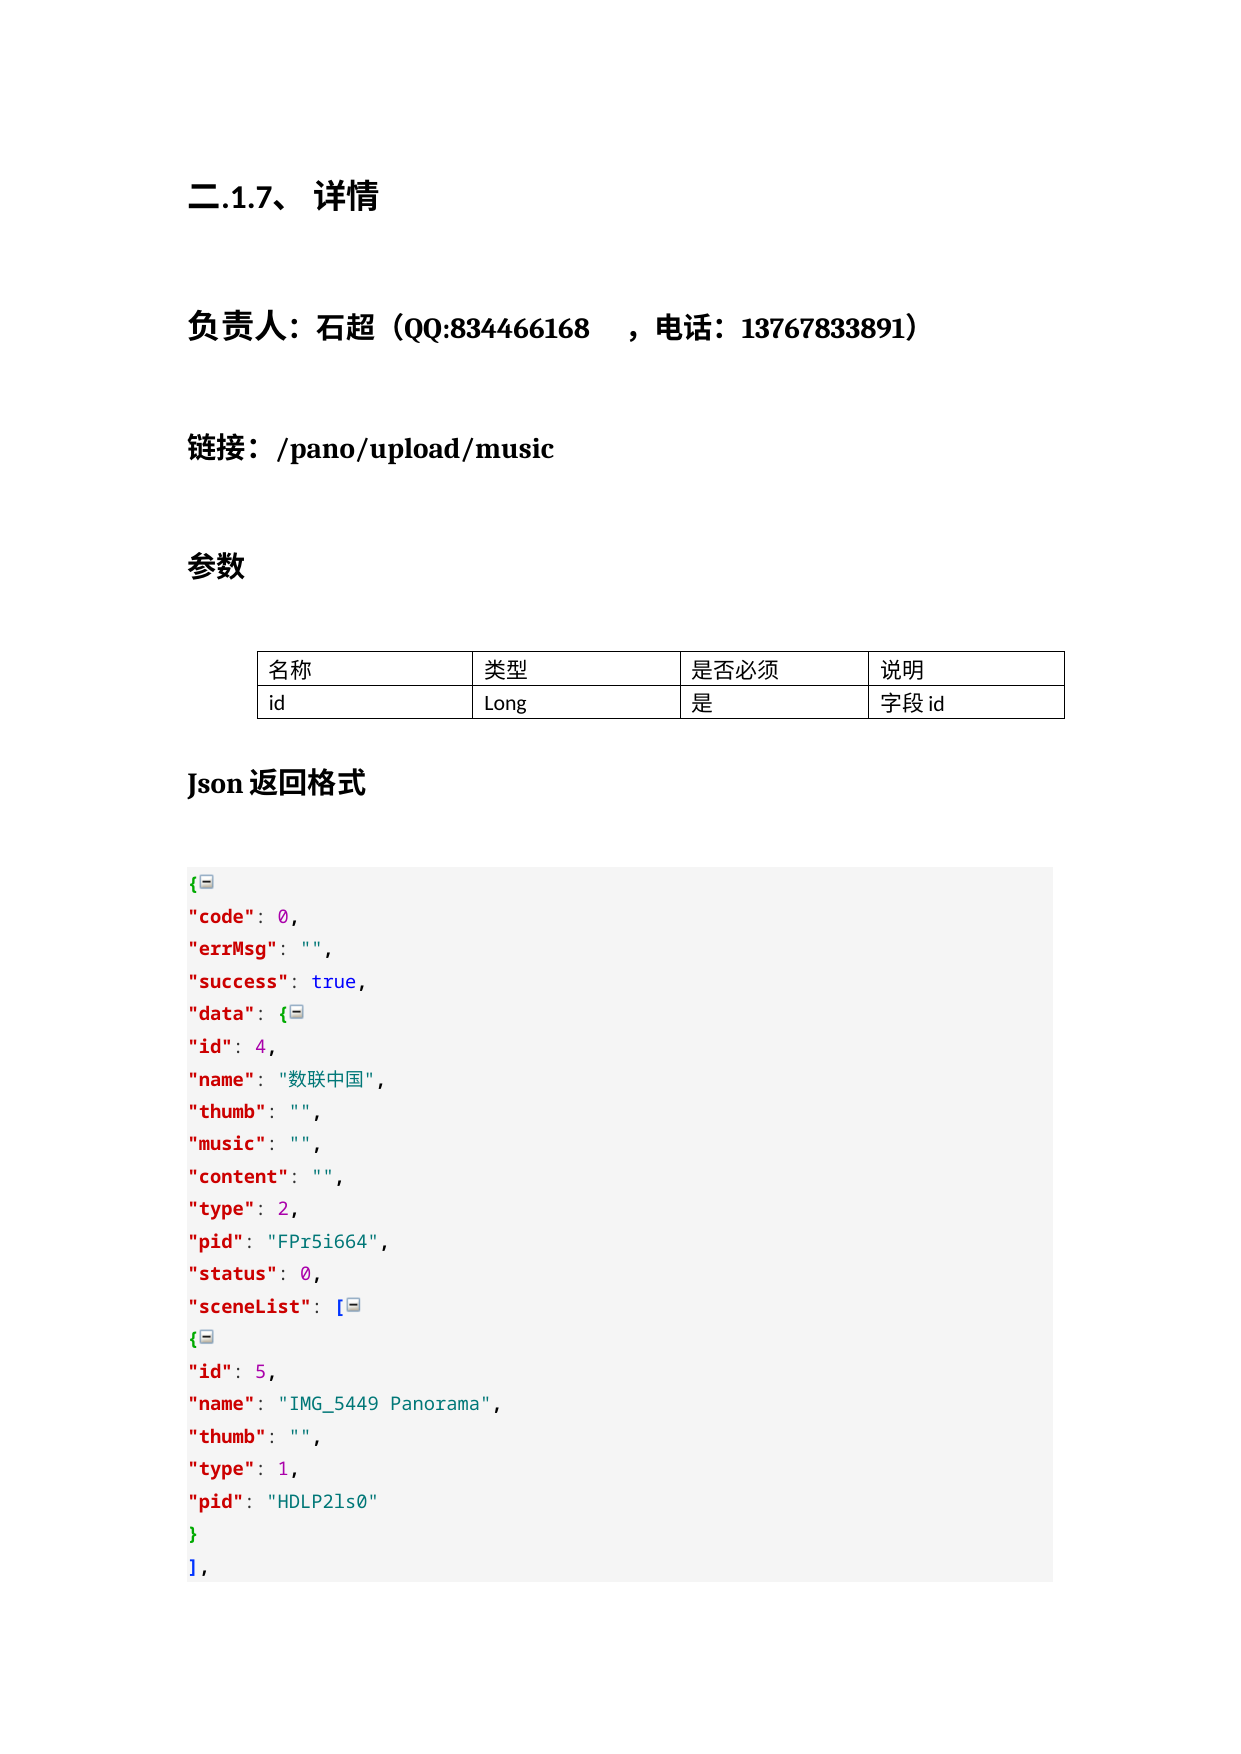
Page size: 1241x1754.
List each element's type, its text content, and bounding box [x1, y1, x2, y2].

subtitle 链接：/pano/upload/music [187, 413, 1053, 478]
picture [198, 873, 243, 891]
text "errMsg": "", [187, 932, 1053, 965]
text "music": "", [187, 1127, 1053, 1160]
text } [187, 1517, 1053, 1550]
text "code": 0, [187, 900, 1053, 932]
text ], [187, 1550, 1053, 1582]
text "name": "IMG_5449 Panorama", [187, 1387, 1053, 1420]
text "sceneList": [ [187, 1290, 1053, 1322]
subtitle 参数 [187, 532, 1053, 597]
text "id": 5, [187, 1355, 1053, 1387]
text "status": 0, [187, 1257, 1053, 1290]
text "pid": "FPr5i664", [187, 1225, 1053, 1257]
table_cell 字段id [869, 686, 1064, 718]
table_header 类型 [473, 652, 680, 685]
subtitle 详情 [187, 162, 1053, 227]
text { [187, 1322, 1053, 1355]
text "content": "", [187, 1160, 1053, 1192]
text { [187, 867, 1053, 900]
table_cell Long [473, 686, 680, 718]
table_header 是否必须 [681, 652, 868, 685]
subtitle Json返回格式 [187, 748, 1053, 813]
text "thumb": "", [187, 1420, 1053, 1452]
picture [198, 1328, 243, 1346]
text "name": "数联中国", [187, 1062, 1053, 1095]
text "id": 4, [187, 1030, 1053, 1062]
text "data": { [187, 997, 1053, 1030]
picture [288, 1003, 333, 1021]
subtitle 负责人：石超（QQ:834466168 ，电话：13767833891） [187, 291, 1053, 356]
text "type": 1, [187, 1452, 1053, 1485]
table_header 说明 [869, 652, 1064, 685]
table_cell id [258, 686, 472, 718]
text "thumb": "", [187, 1095, 1053, 1127]
text "success": true, [187, 965, 1053, 997]
table_cell 是 [681, 686, 868, 718]
picture [345, 1296, 389, 1314]
table_header 名称 [258, 652, 472, 685]
text "type": 2, [187, 1192, 1053, 1225]
text "pid": "HDLP2ls0" [187, 1485, 1053, 1517]
